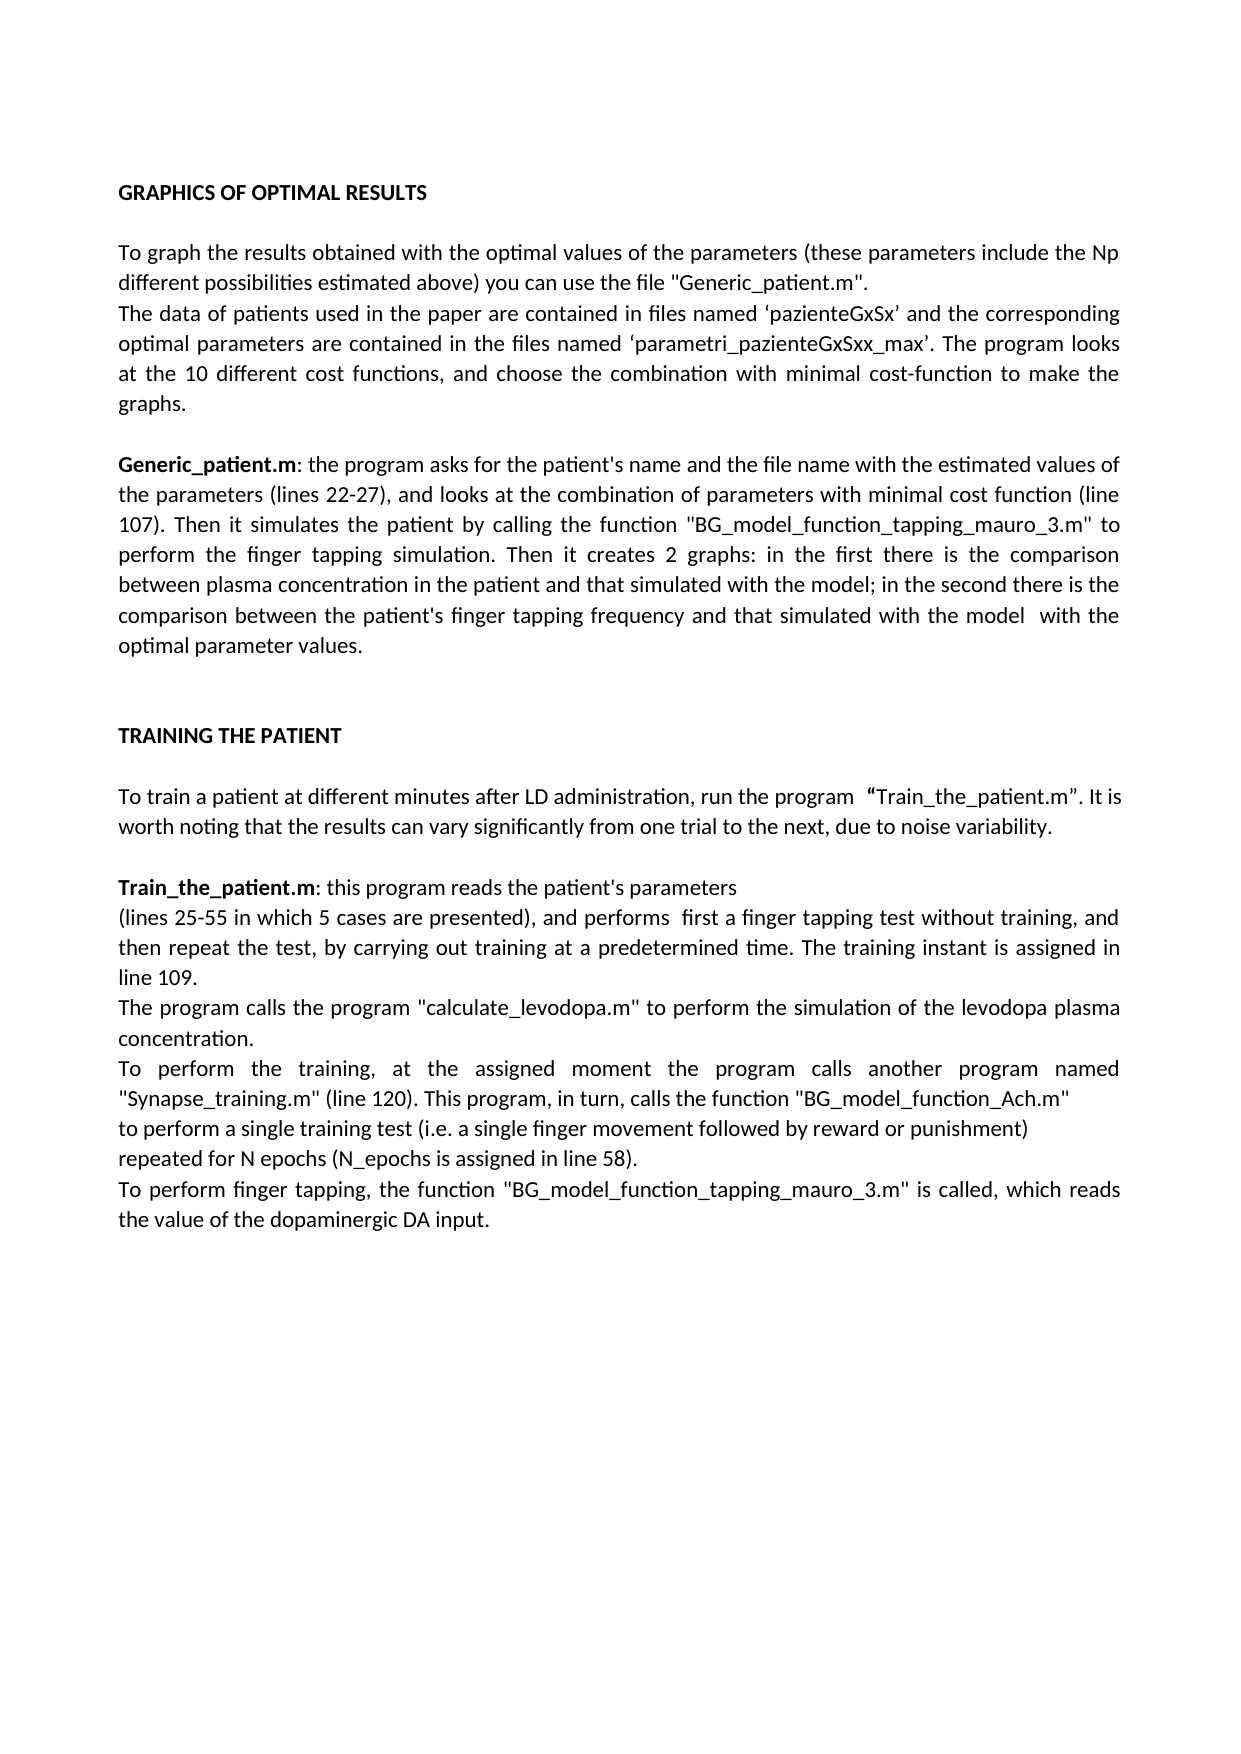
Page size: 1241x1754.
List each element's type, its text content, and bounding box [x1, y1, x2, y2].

text The data of patients used in the paper are contained in files named ‘pazienteGxSx’ and the corresponding optimal parameters are contained in the files named ‘parametri_pazienteGxSxx_max’. The program looks at the 10 different cost functions, and choose the combination with minimal cost-function to make the graphs. [118, 299, 1122, 417]
text repeated for N epochs (N_epochs is assigned in line 58). [118, 1144, 1122, 1172]
text To graph the results obtained with the optimal values of the parameters (these parameters include the Np different possibilities estimated above) you can use the file "Generic_patient.m". [118, 238, 1122, 296]
text to perform a single training test (i.e. a single finger movement followed by reward or punishment) [118, 1114, 1122, 1142]
text Generic_patient.m: the program asks for the patient's name and the file name with the estimated values of the parameters (lines 22-27), and looks at the combination of parameters with minimal cost function (line 107). Then it simulates the patient by calling the function "BG_model_function_tapping_mauro_3.m" to perform the finger tapping simulation. Then it creates 2 graphs: in the first there is the comparison between plasma concentration in the patient and that simulated with the model; in the second there is the comparison between the patient's finger tapping frequency and that simulated with the model with the optimal parameter values. [118, 450, 1122, 659]
text Train_the_patient.m: this program reads the patient's parameters [118, 873, 1122, 901]
text To train a patient at different minutes after LD administration, run the program “Train_the_patient.m”. It is worth noting that the results can vary significantly from one trial to the next, due to noise variability. [118, 782, 1122, 840]
text (lines 25-55 in which 5 cases are presented), and performs first a finger tapping test without training, and then repeat the test, by carrying out training at a predetermined time. The training instant is assigned in line 109. [118, 903, 1122, 991]
text To perform finger tapping, the function "BG_model_function_tapping_mauro_3.m" is called, which reads the value of the dopaminergic DA input. [118, 1175, 1122, 1233]
text The program calls the program "calculate_levodopa.m" to perform the simulation of the levodopa plasma concentration. [118, 993, 1122, 1052]
text GRAPHICS OF OPTIMAL RESULTS [118, 178, 1122, 206]
text To perform the training, at the assigned moment the program calls another program named "Synapse_training.m" (line 120). This program, in turn, calls the function "BG_model_function_Ach.m" [118, 1054, 1122, 1112]
text TRAINING THE PATIENT [118, 722, 1122, 749]
